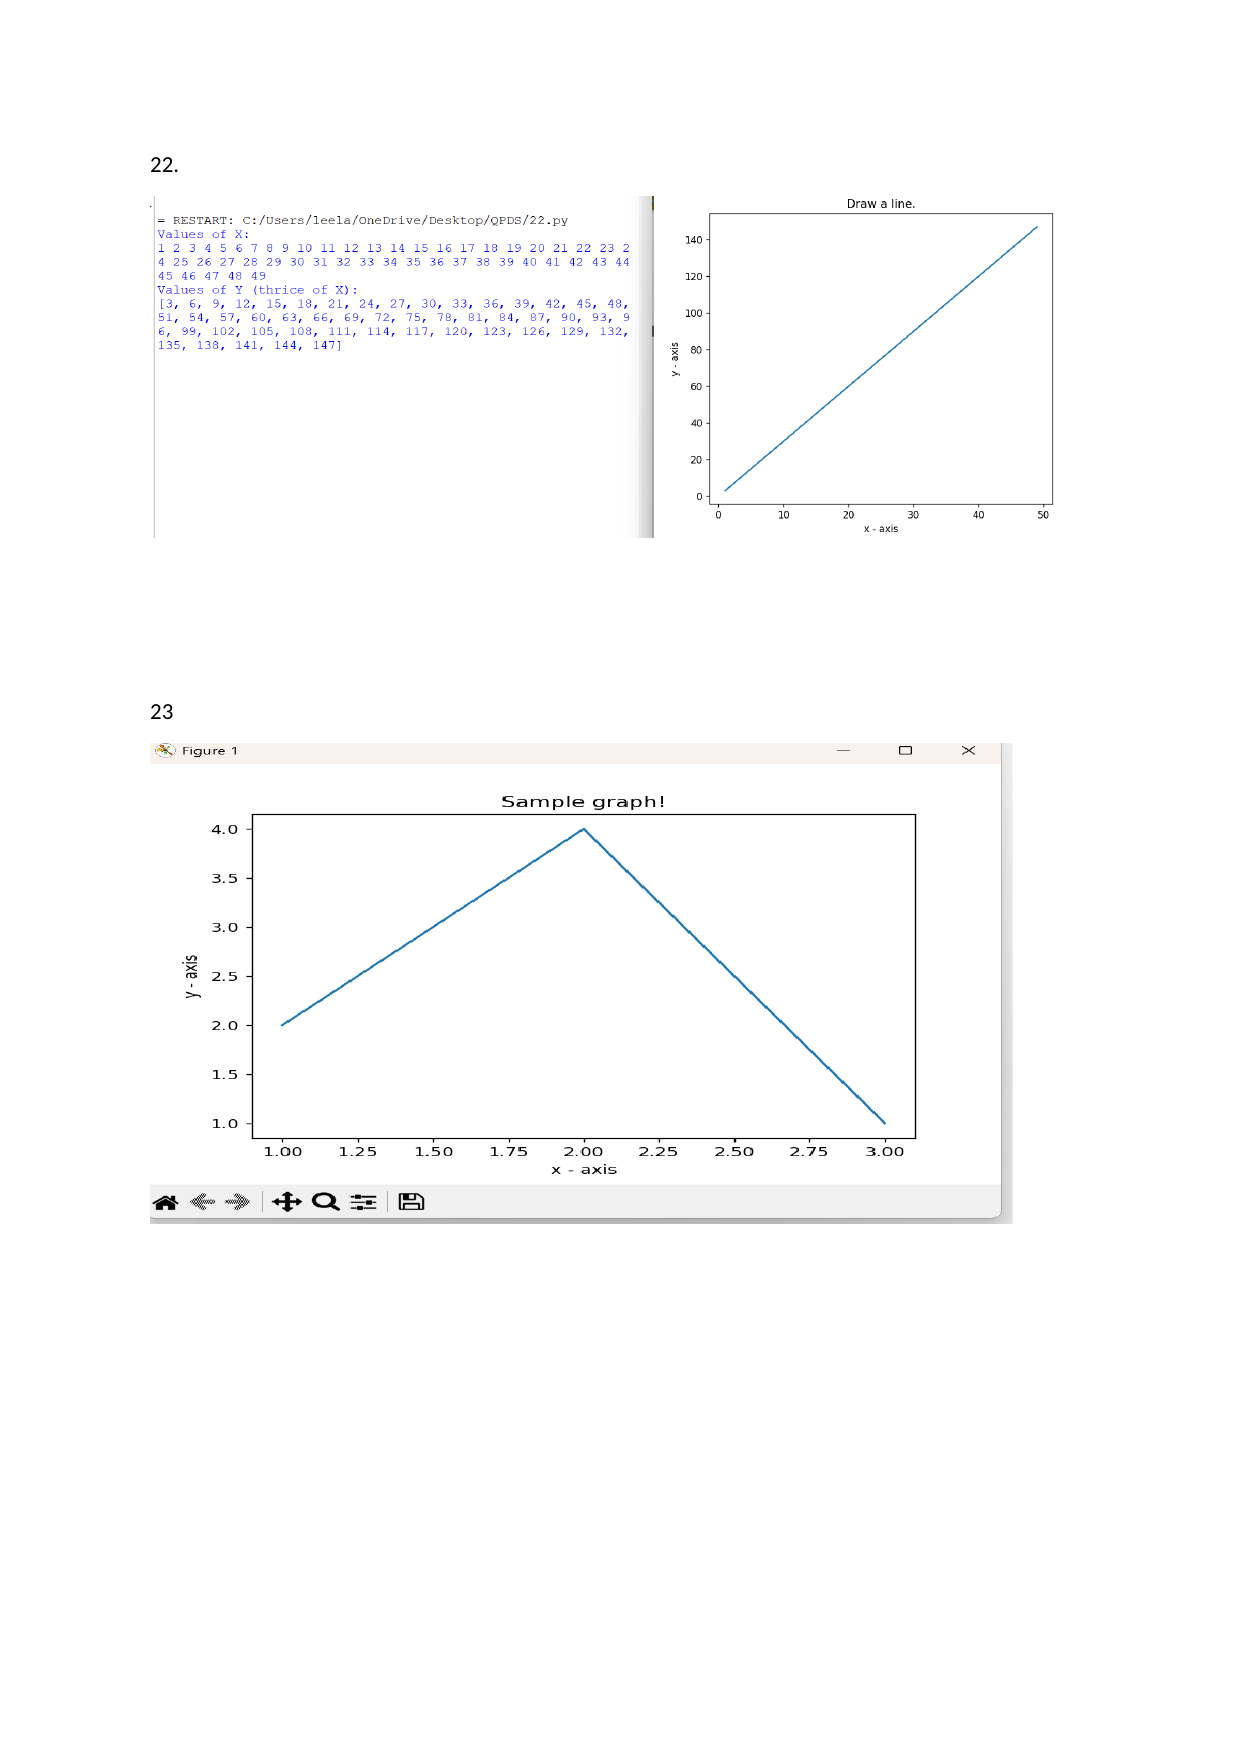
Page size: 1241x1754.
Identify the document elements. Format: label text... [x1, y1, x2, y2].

text 22. [150, 150, 1090, 178]
picture [150, 196, 1091, 538]
picture [150, 743, 1013, 1224]
text 23 [150, 697, 1090, 725]
